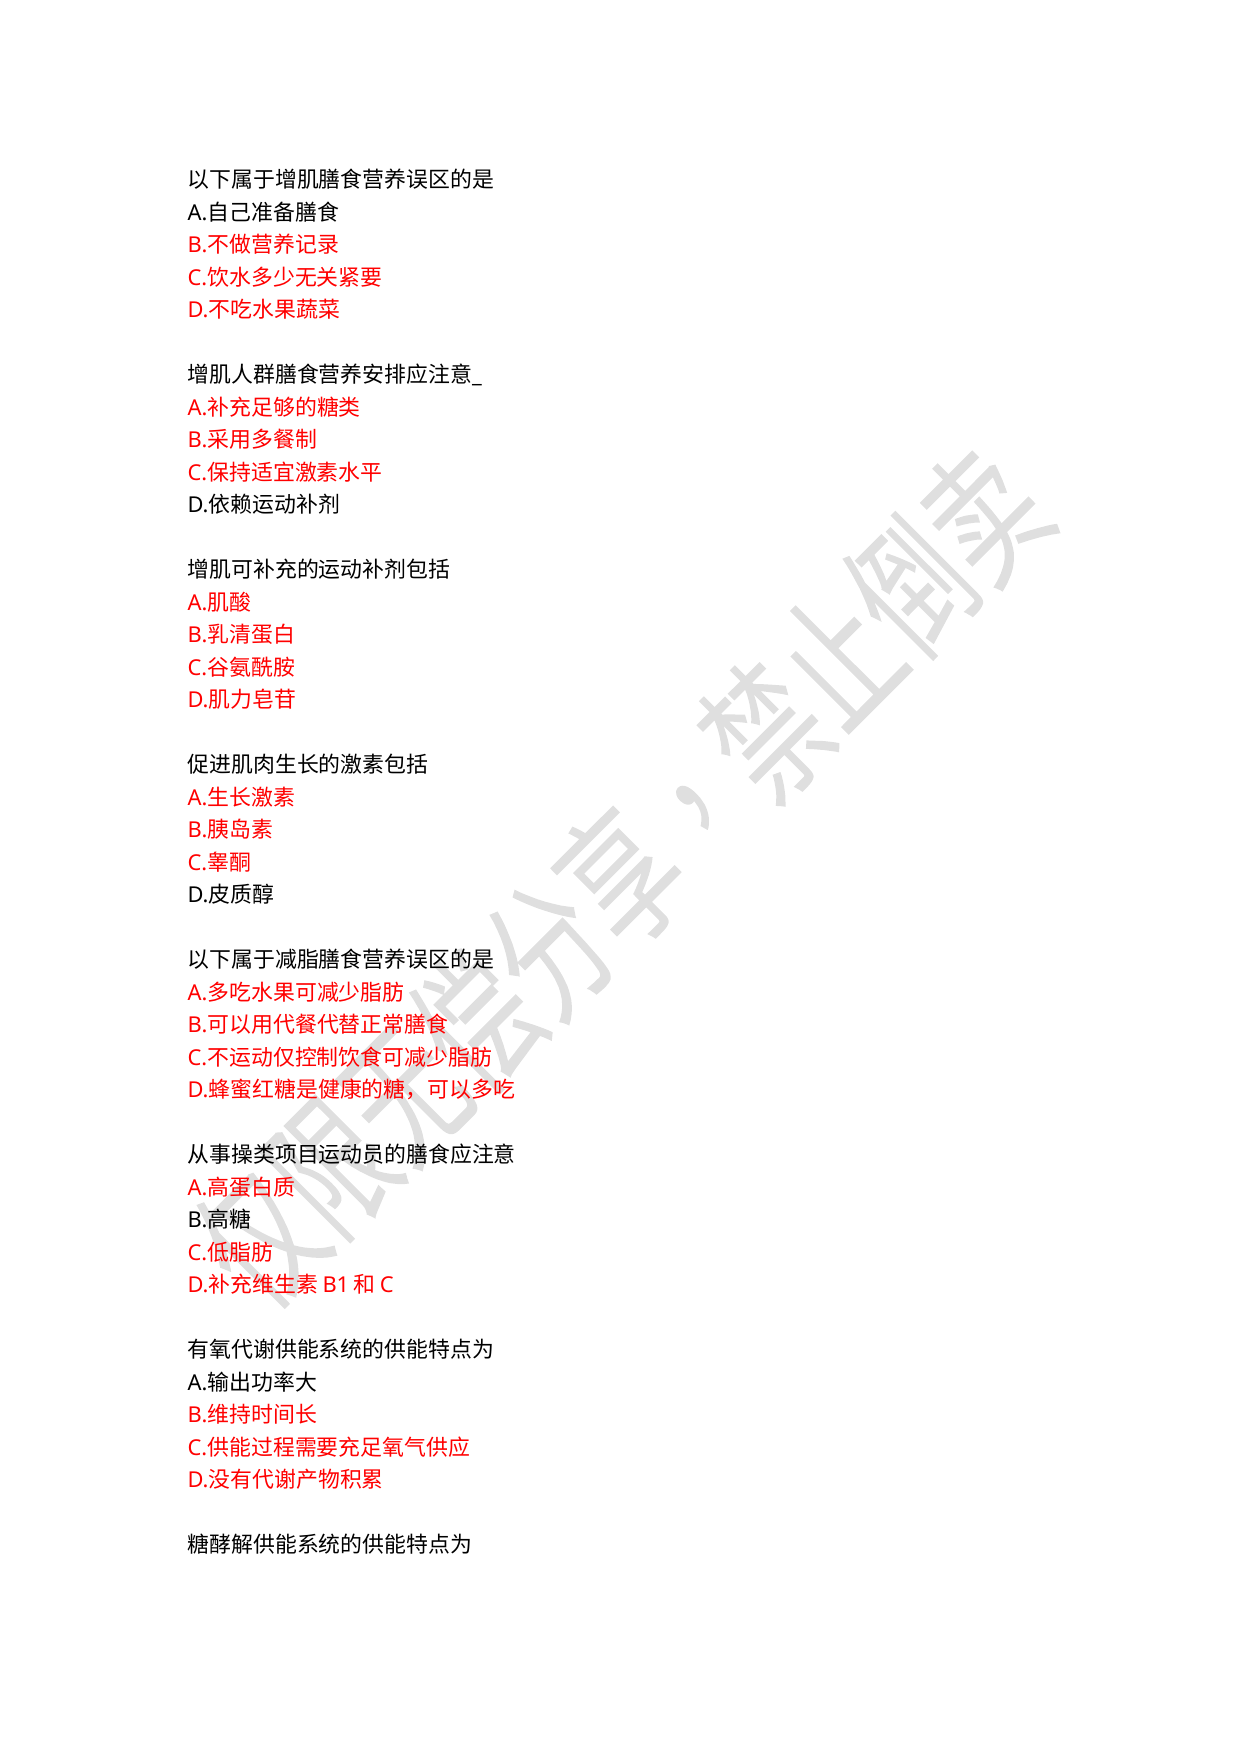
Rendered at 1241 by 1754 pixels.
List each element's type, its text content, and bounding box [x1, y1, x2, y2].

text 从事操类项目运动员的膳食应注意 [187, 1137, 1053, 1169]
text A.多吃水果可减少脂肪 [187, 974, 1053, 1007]
text D.不吃水果蔬菜 [187, 292, 1053, 324]
text B.维持时间长 [187, 1397, 1053, 1429]
text B.采用多餐制 [187, 422, 1053, 454]
text A.肌酸 [187, 584, 1053, 617]
text 糖酵解供能系统的供能特点为 [187, 1527, 1053, 1559]
text 有氧代谢供能系统的供能特点为 [187, 1332, 1053, 1364]
text A.输出功率大 [187, 1364, 1053, 1397]
text D.蜂蜜红糖是健康的糖，可以多吃 [187, 1072, 1053, 1104]
text A.补充足够的糖类 [187, 389, 1053, 422]
text C.不运动仅控制饮食可减少脂肪 [187, 1039, 1053, 1072]
text A.自己准备膳食 [187, 194, 1053, 227]
text C.保持适宜激素水平 [187, 454, 1053, 487]
text A.高蛋白质 [187, 1169, 1053, 1202]
text C.谷氨酰胺 [187, 649, 1053, 682]
text D.没有代谢产物积累 [187, 1462, 1053, 1494]
text 增肌可补充的运动补剂包括 [187, 552, 1053, 584]
text D.依赖运动补剂 [187, 487, 1053, 519]
text B.胰岛素 [187, 812, 1053, 844]
text C.供能过程需要充足氧气供应 [187, 1429, 1053, 1462]
text B.乳清蛋白 [187, 617, 1053, 649]
text D.补充维生素B1和C [187, 1267, 1053, 1299]
text B.高糖 [187, 1202, 1053, 1234]
text D.皮质醇 [187, 877, 1053, 909]
text C.睾酮 [187, 844, 1053, 877]
text B.可以用代餐代替正常膳食 [187, 1007, 1053, 1039]
text 促进肌肉生长的激素包括 [187, 747, 1053, 779]
text 以下属于减脂膳食营养误区的是 [187, 942, 1053, 974]
text C.低脂肪 [187, 1234, 1053, 1267]
text A.生长激素 [187, 779, 1053, 812]
text 以下属于增肌膳食营养误区的是 [187, 162, 1053, 194]
text D.肌力皂苷 [187, 682, 1053, 714]
text 增肌人群膳食营养安排应注意_ [187, 357, 1053, 389]
text C.饮水多少无关紧要 [187, 259, 1053, 292]
text B.不做营养记录 [187, 227, 1053, 259]
